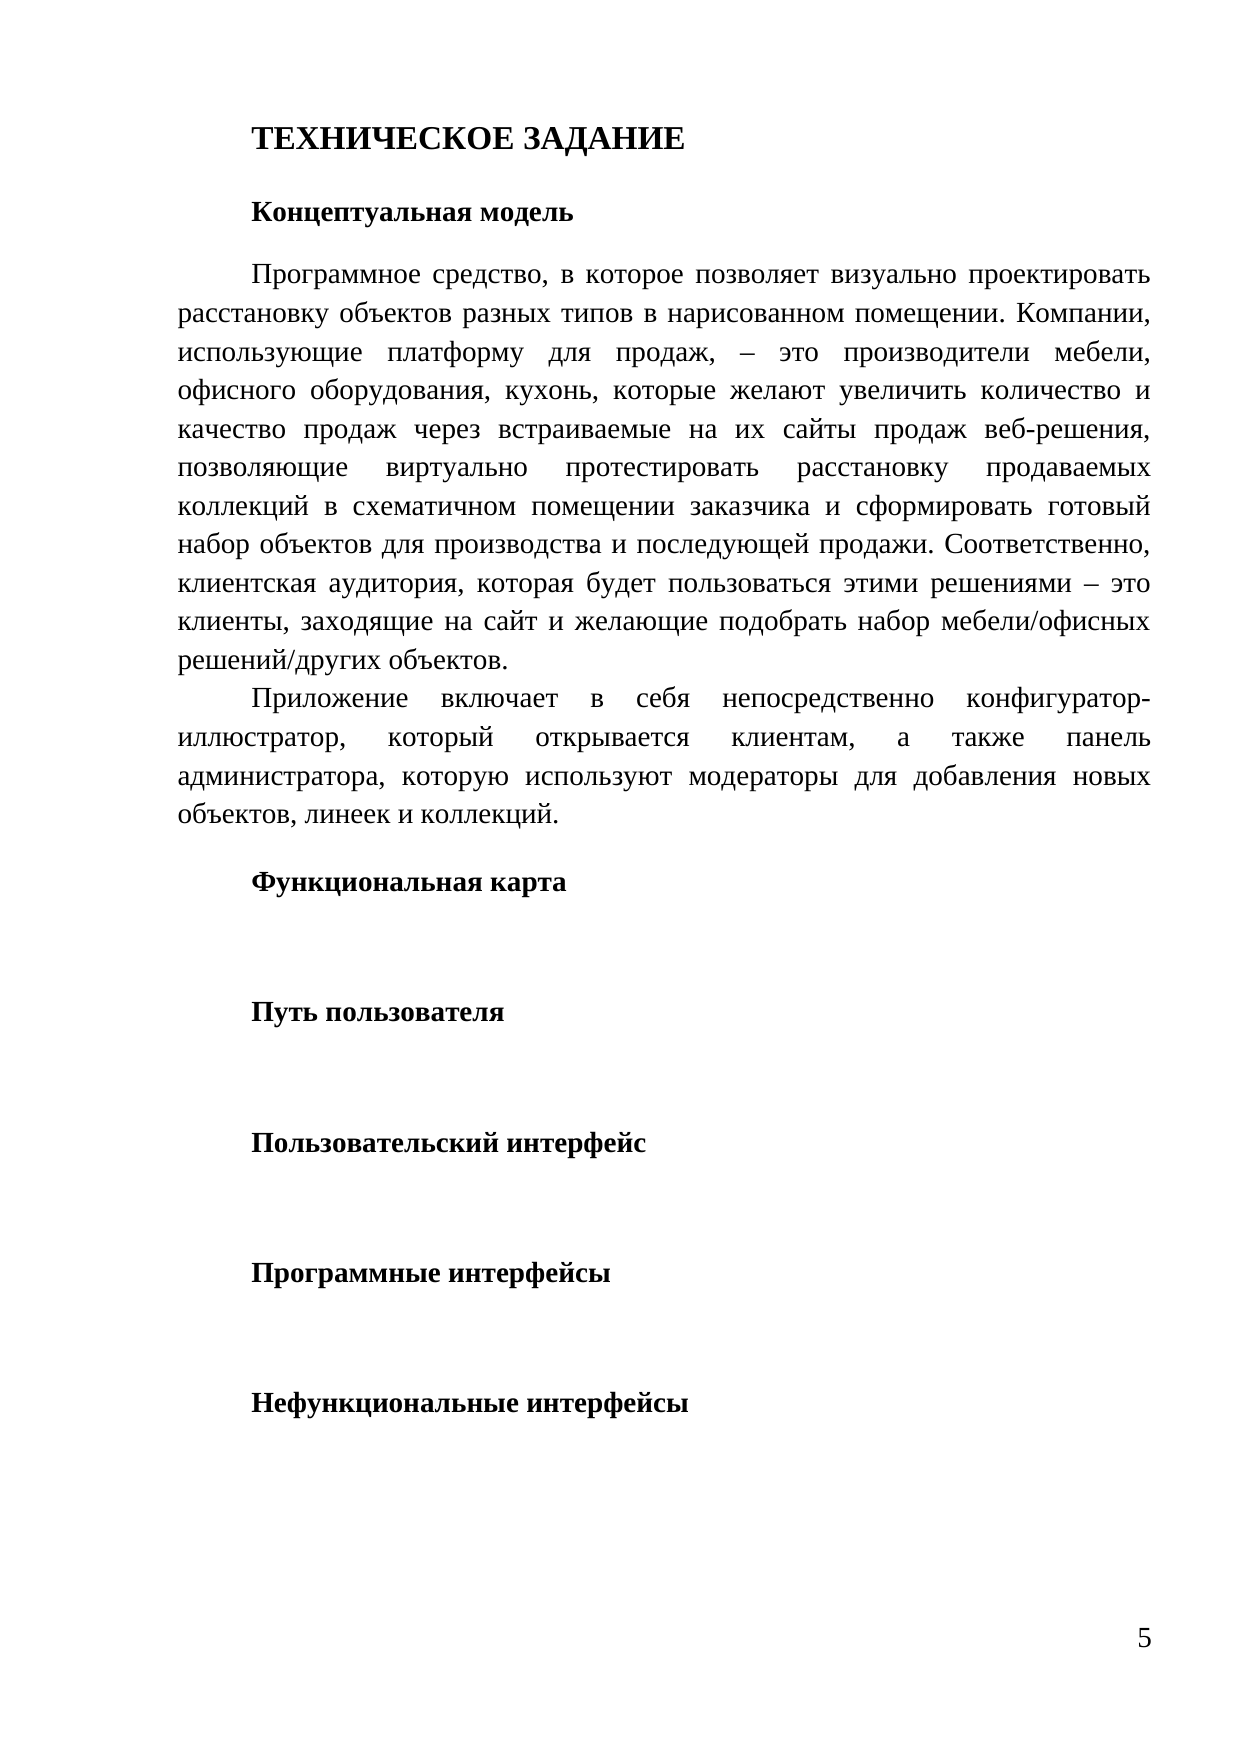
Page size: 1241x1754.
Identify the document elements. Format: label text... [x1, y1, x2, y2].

text Программное средство, в которое позволяет визуально проектировать расстановку объектов разных типов в нарисованном помещении. Компании, использующие платформу для продаж, – это производители мебели, офисного оборудования, кухонь, которые желают увеличить количество и качество продаж через встраиваемые на их сайты продаж веб-решения, позволяющие виртуально протестировать расстановку продаваемых коллекций в схематичном помещении заказчика и сформировать готовый набор объектов для производства и последующей продажи. Соответственно, клиентская аудитория, которая будет пользоваться этими решениями – это клиенты, заходящие на сайт и желающие подобрать набор мебели/офисных решений/других объектов. [177, 257, 1152, 676]
text Приложение включает в себя непосредственно конфигуратор-иллюстратор, который открывается клиентам, а также панель администратора, которую используют модераторы для добавления новых объектов, линеек и коллекций. [177, 681, 1152, 830]
subtitle Функциональная карта [251, 864, 1152, 897]
subtitle Концептуальная модель [251, 194, 1152, 227]
subtitle Пользовательский интерфейс [251, 1125, 1152, 1158]
subtitle Техническое задание [251, 118, 1152, 156]
subtitle Программные интерфейсы [251, 1255, 1152, 1289]
subtitle Нефункциональные интерфейсы [251, 1386, 1152, 1419]
subtitle Путь пользователя [251, 994, 1152, 1028]
